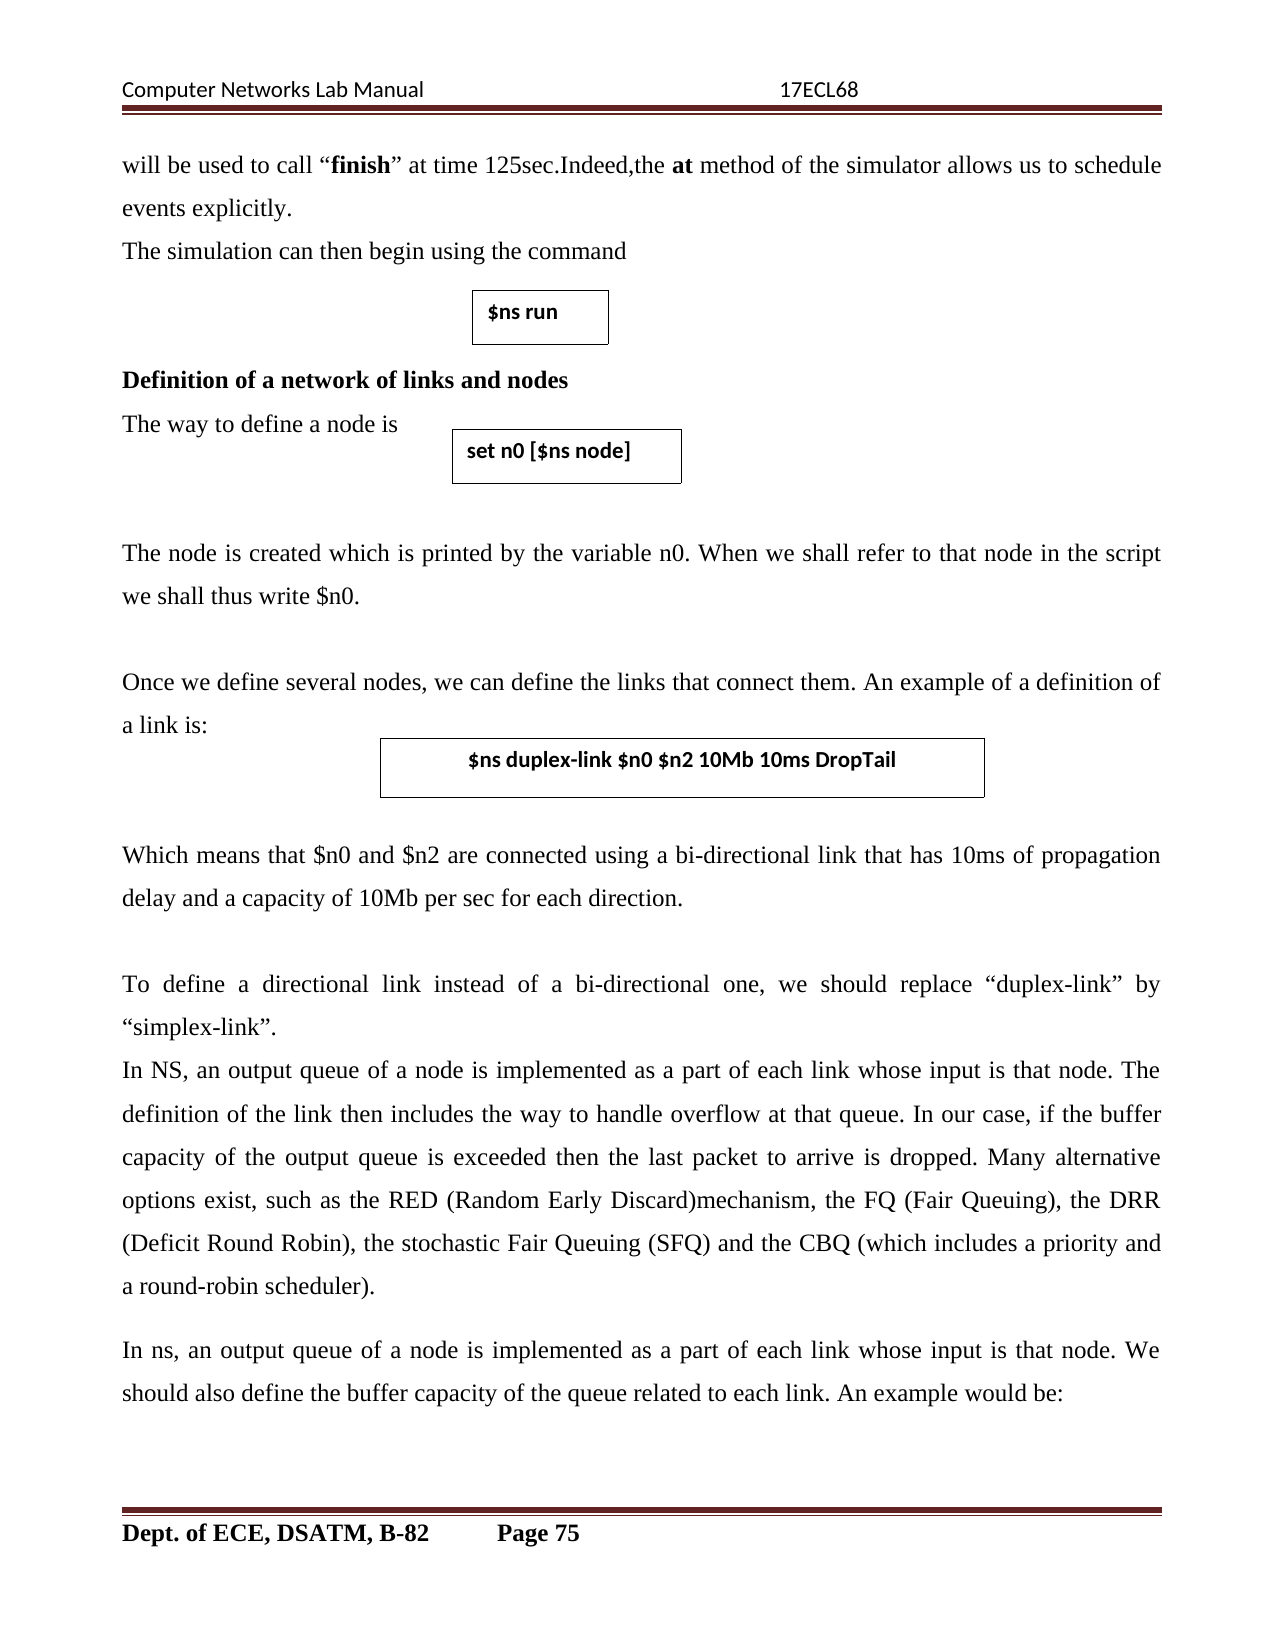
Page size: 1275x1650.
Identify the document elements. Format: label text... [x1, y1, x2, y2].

text The way to define a node is [122, 409, 1162, 437]
text Once we define several nodes, we can define the links that connect them. An example of a definition of a link is: [122, 667, 1162, 739]
text will be used to call “finish” at time 125sec.Indeed,the at method of the simulator allows us to schedule events explicitly. [122, 150, 1162, 222]
text To define a directional link instead of a bi-directional one, we should replace “duplex-link” by “simplex-link”. [122, 969, 1162, 1041]
text The node is created which is printed by the variable n0. When we shall refer to that node in the script we shall thus write $n0. [122, 538, 1162, 610]
text The simulation can then begin using the command [122, 236, 1162, 265]
text In ns, an output queue of a node is implemented as a part of each link whose input is that node. We should also define the buffer capacity of the queue related to each link. An example would be: [122, 1335, 1162, 1407]
text In NS, an output queue of a node is implemented as a part of each link whose input is that node. The definition of the link then includes the way to handle overflow at that queue. In our case, if the buffer capacity of the output queue is exceeded then the last packet to arrive is dropped. Many alternative options exist, such as the RED (Random Early Discard)mechanism, the FQ (Fair Queuing), the DRR (Deficit Round Robin), the stochastic Fair Queuing (SFQ) and the CBQ (which includes a priority and a round-robin scheduler). [122, 1056, 1162, 1300]
text Which means that $n0 and $n2 are connected using a bi-directional link that has 10ms of propagation delay and a capacity of 10Mb per sec for each direction. [122, 840, 1162, 912]
text Definition of a network of links and nodes [122, 366, 1162, 394]
